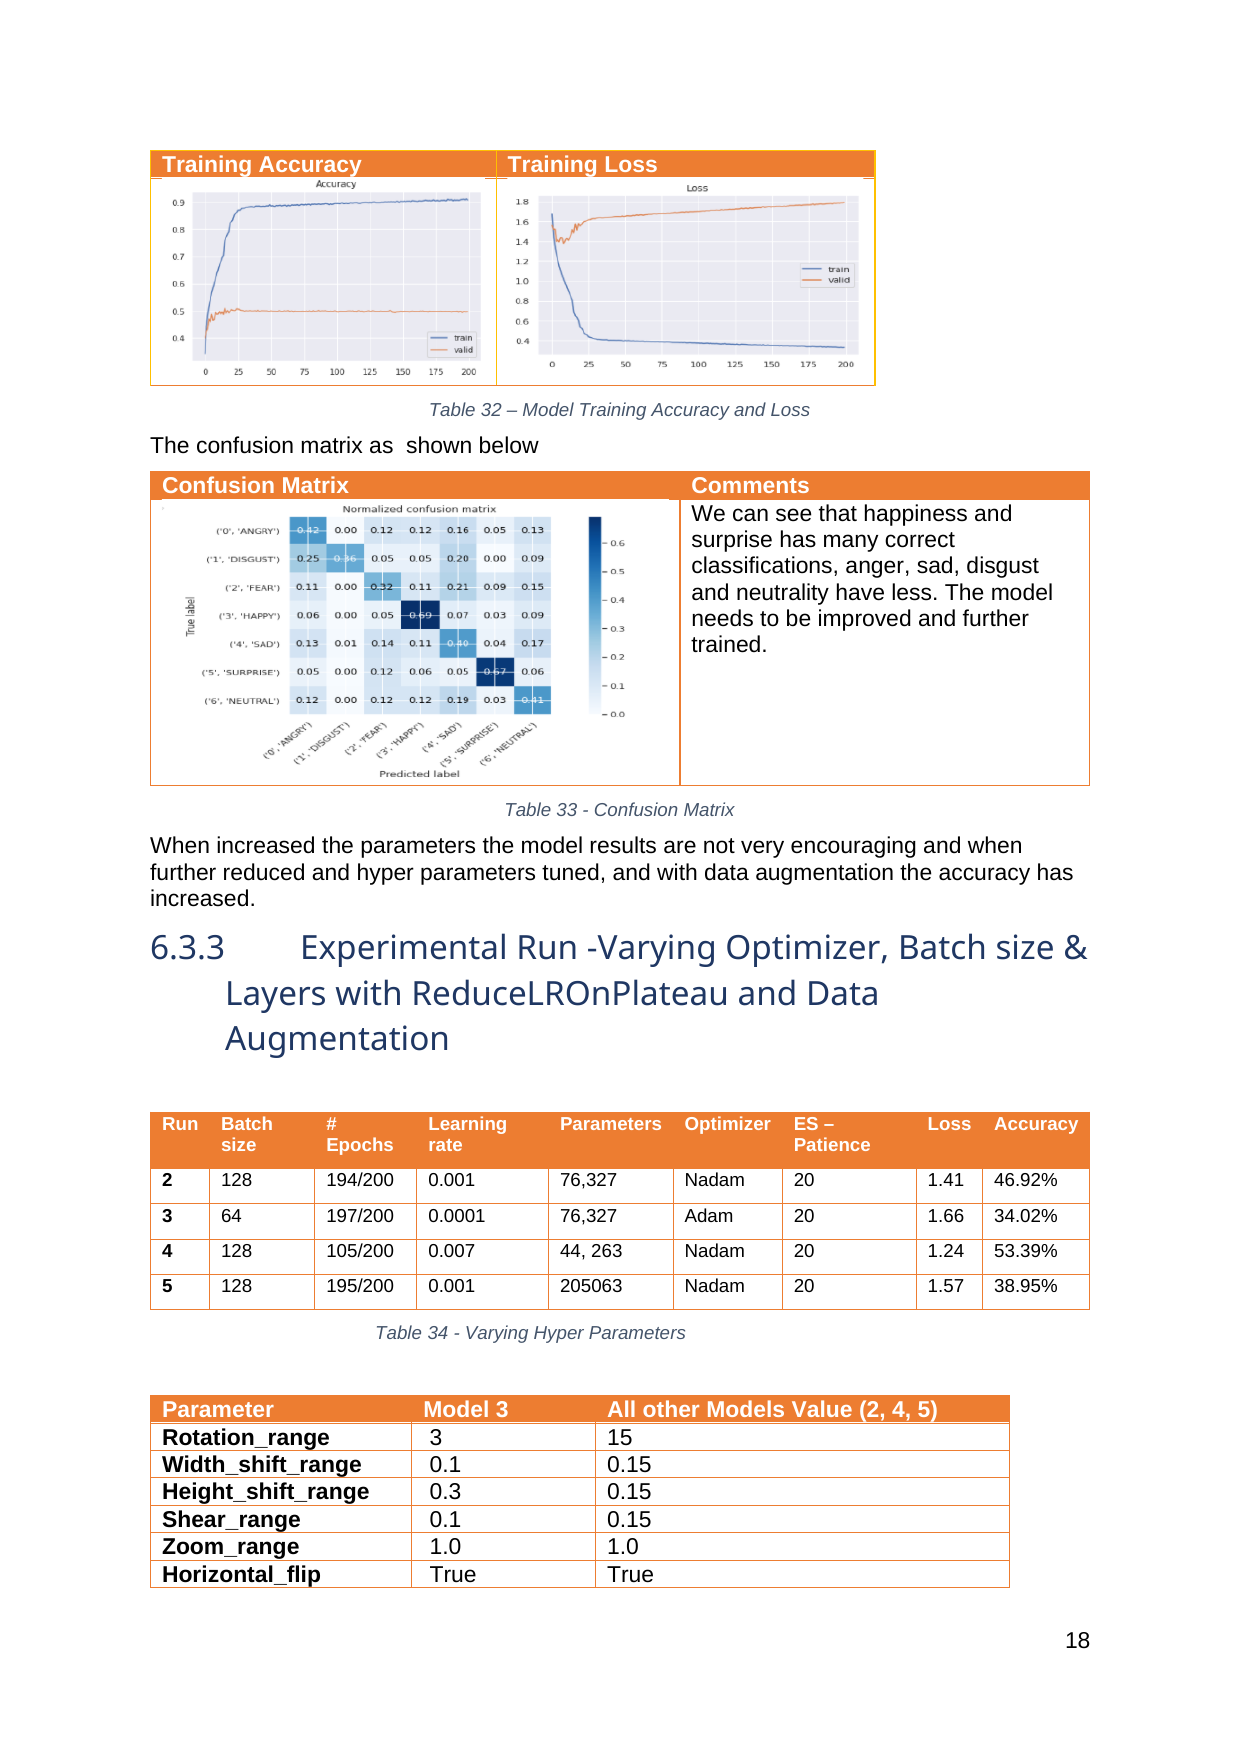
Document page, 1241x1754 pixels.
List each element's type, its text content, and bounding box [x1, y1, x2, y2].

table_cell 1.57 [917, 1275, 982, 1309]
table_cell Nadam [674, 1240, 782, 1273]
table_header Model 3 [412, 1396, 595, 1422]
table_cell 1.0 [596, 1533, 1009, 1559]
table_cell 5 [151, 1275, 209, 1309]
table_cell 4 [151, 1240, 209, 1273]
table_cell 34.02% [983, 1204, 1089, 1238]
table_cell True [596, 1561, 1009, 1587]
table_cell 38.95% [983, 1275, 1089, 1309]
table_cell 128 [210, 1275, 314, 1309]
text Table 33 - Confusion Matrix [150, 798, 1090, 820]
table_cell 53.39% [983, 1240, 1089, 1273]
table_cell 1.0 [412, 1533, 595, 1559]
table_cell 20 [783, 1275, 916, 1309]
table_cell Shear_range [151, 1506, 411, 1532]
table_cell 64 [210, 1204, 314, 1238]
table_cell Height_shift_range [151, 1478, 411, 1505]
table_header Comments [681, 472, 1089, 499]
table_cell Width_shift_range [151, 1451, 411, 1477]
table_cell 1.24 [917, 1240, 982, 1273]
picture [161, 178, 485, 385]
table_cell 0.15 [596, 1506, 1009, 1532]
table_cell True [412, 1561, 595, 1587]
table_cell 0.007 [417, 1240, 548, 1273]
table_cell 44, 263 [549, 1240, 673, 1273]
table_header Training Loss [497, 151, 874, 177]
table_cell 0.1 [412, 1451, 595, 1477]
picture [161, 499, 669, 785]
table_cell [497, 179, 874, 385]
table_header Confusion Matrix [151, 472, 679, 499]
table_cell 46.92% [983, 1169, 1089, 1203]
table_cell 0.15 [596, 1478, 1009, 1505]
table_header Parameter [151, 1396, 411, 1422]
subtitle Experimental Run -Varying Optimizer, Batch size & Layers with ReduceLROnPlateau and Data Augmentation [150, 924, 1090, 1060]
table_cell Nadam [674, 1275, 782, 1309]
table_cell Horizontal_flip [151, 1561, 411, 1587]
table_cell 128 [210, 1169, 314, 1203]
table_cell 76,327 [549, 1204, 673, 1238]
table_cell 15 [596, 1424, 1009, 1450]
table_cell 20 [783, 1169, 916, 1203]
table_cell 76,327 [549, 1169, 673, 1203]
table_cell 194/200 [315, 1169, 416, 1203]
table_cell 1.66 [917, 1204, 982, 1238]
table_cell [151, 179, 161, 385]
table_header Run [151, 1113, 209, 1168]
table_cell Rotation_range [151, 1424, 411, 1450]
table_cell 195/200 [315, 1275, 416, 1309]
table_cell 0.15 [596, 1451, 1009, 1477]
table_cell 205063 [549, 1275, 673, 1309]
text Table 34 - Varying Hyper Parameters [300, 1322, 1090, 1344]
table_header Optimizer [674, 1113, 782, 1168]
table_header Learning rate [417, 1113, 548, 1168]
table_cell 20 [783, 1204, 916, 1238]
picture [507, 178, 864, 381]
table_cell 0.0001 [417, 1204, 548, 1238]
table_cell 20 [783, 1240, 916, 1273]
table_cell 3 [151, 1204, 209, 1238]
table_header Batch size [210, 1113, 314, 1168]
table_header Parameters [549, 1113, 673, 1168]
table_cell Nadam [674, 1169, 782, 1203]
table_cell [485, 179, 496, 385]
table_header Training Accuracy [151, 151, 496, 177]
table_cell 1.41 [917, 1169, 982, 1203]
text The confusion matrix as shown below [150, 432, 1090, 459]
table_cell 2 [151, 1169, 209, 1203]
text When increased the parameters the model results are not very encouraging and when further reduced and hyper parameters tuned, and with data augmentation the accuracy has increased. [150, 832, 1090, 911]
table_cell 3 [412, 1424, 595, 1450]
table_cell 0.3 [412, 1478, 595, 1505]
table_cell Zoom_range [151, 1533, 411, 1559]
table_cell 197/200 [315, 1204, 416, 1238]
table_cell 128 [210, 1240, 314, 1273]
table_header All other Models Value (2, 4, 5) [596, 1396, 1009, 1422]
table_cell 0.001 [417, 1275, 548, 1309]
table_cell [669, 500, 679, 785]
table_header Loss [917, 1113, 982, 1168]
table_header ES – Patience [783, 1113, 916, 1168]
table_cell 0.1 [412, 1506, 595, 1532]
table_header Accuracy [983, 1113, 1089, 1168]
table_header # Epochs [315, 1113, 416, 1168]
table_cell We can see that happiness and surprise has many correct classifications, anger, sad, disgust and neutrality have less. The model needs to be improved and further trained. [681, 500, 1089, 785]
text Table 32 – Model Training Accuracy and Loss [150, 398, 1090, 420]
table_cell 105/200 [315, 1240, 416, 1273]
table_cell 0.001 [417, 1169, 548, 1203]
table_cell [151, 500, 161, 785]
table_cell Adam [674, 1204, 782, 1238]
